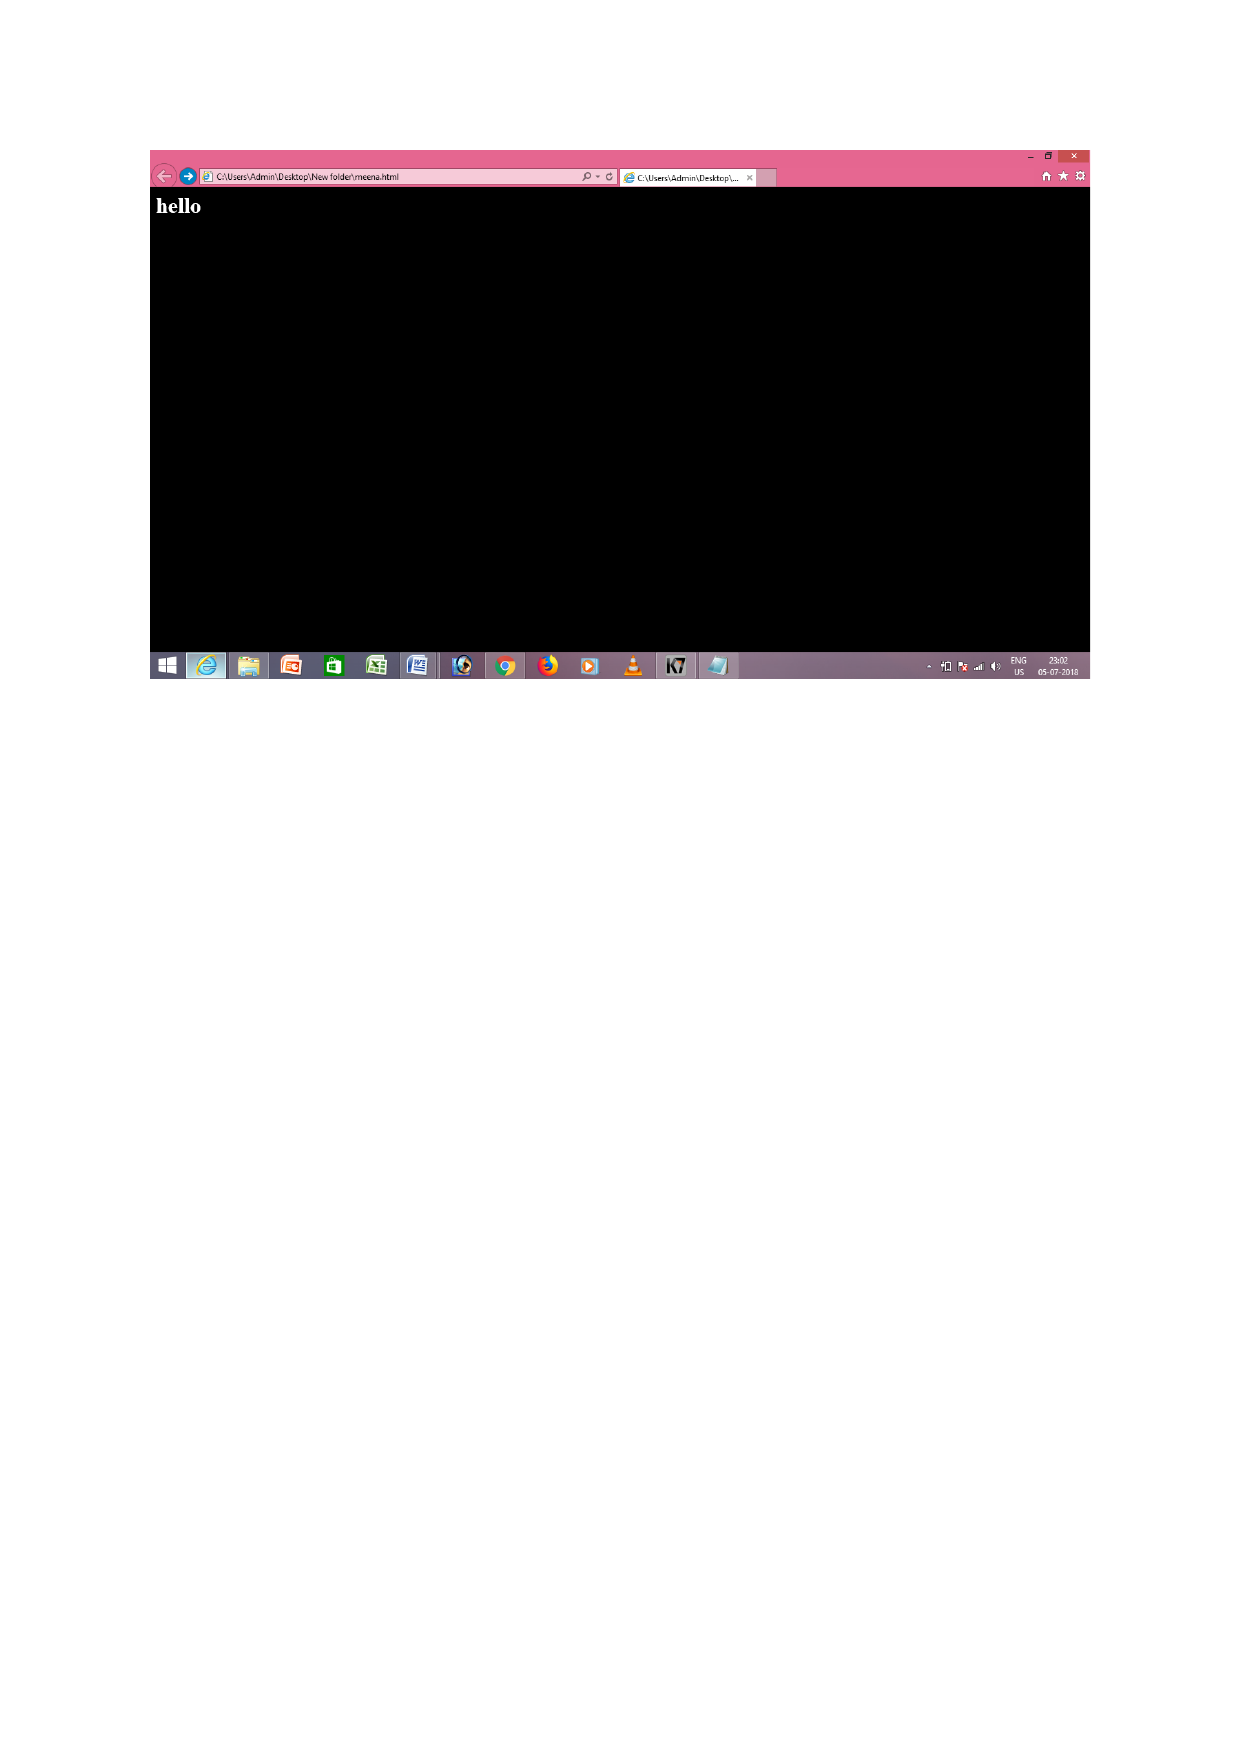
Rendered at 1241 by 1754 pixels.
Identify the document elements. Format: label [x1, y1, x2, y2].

picture [150, 150, 1091, 679]
